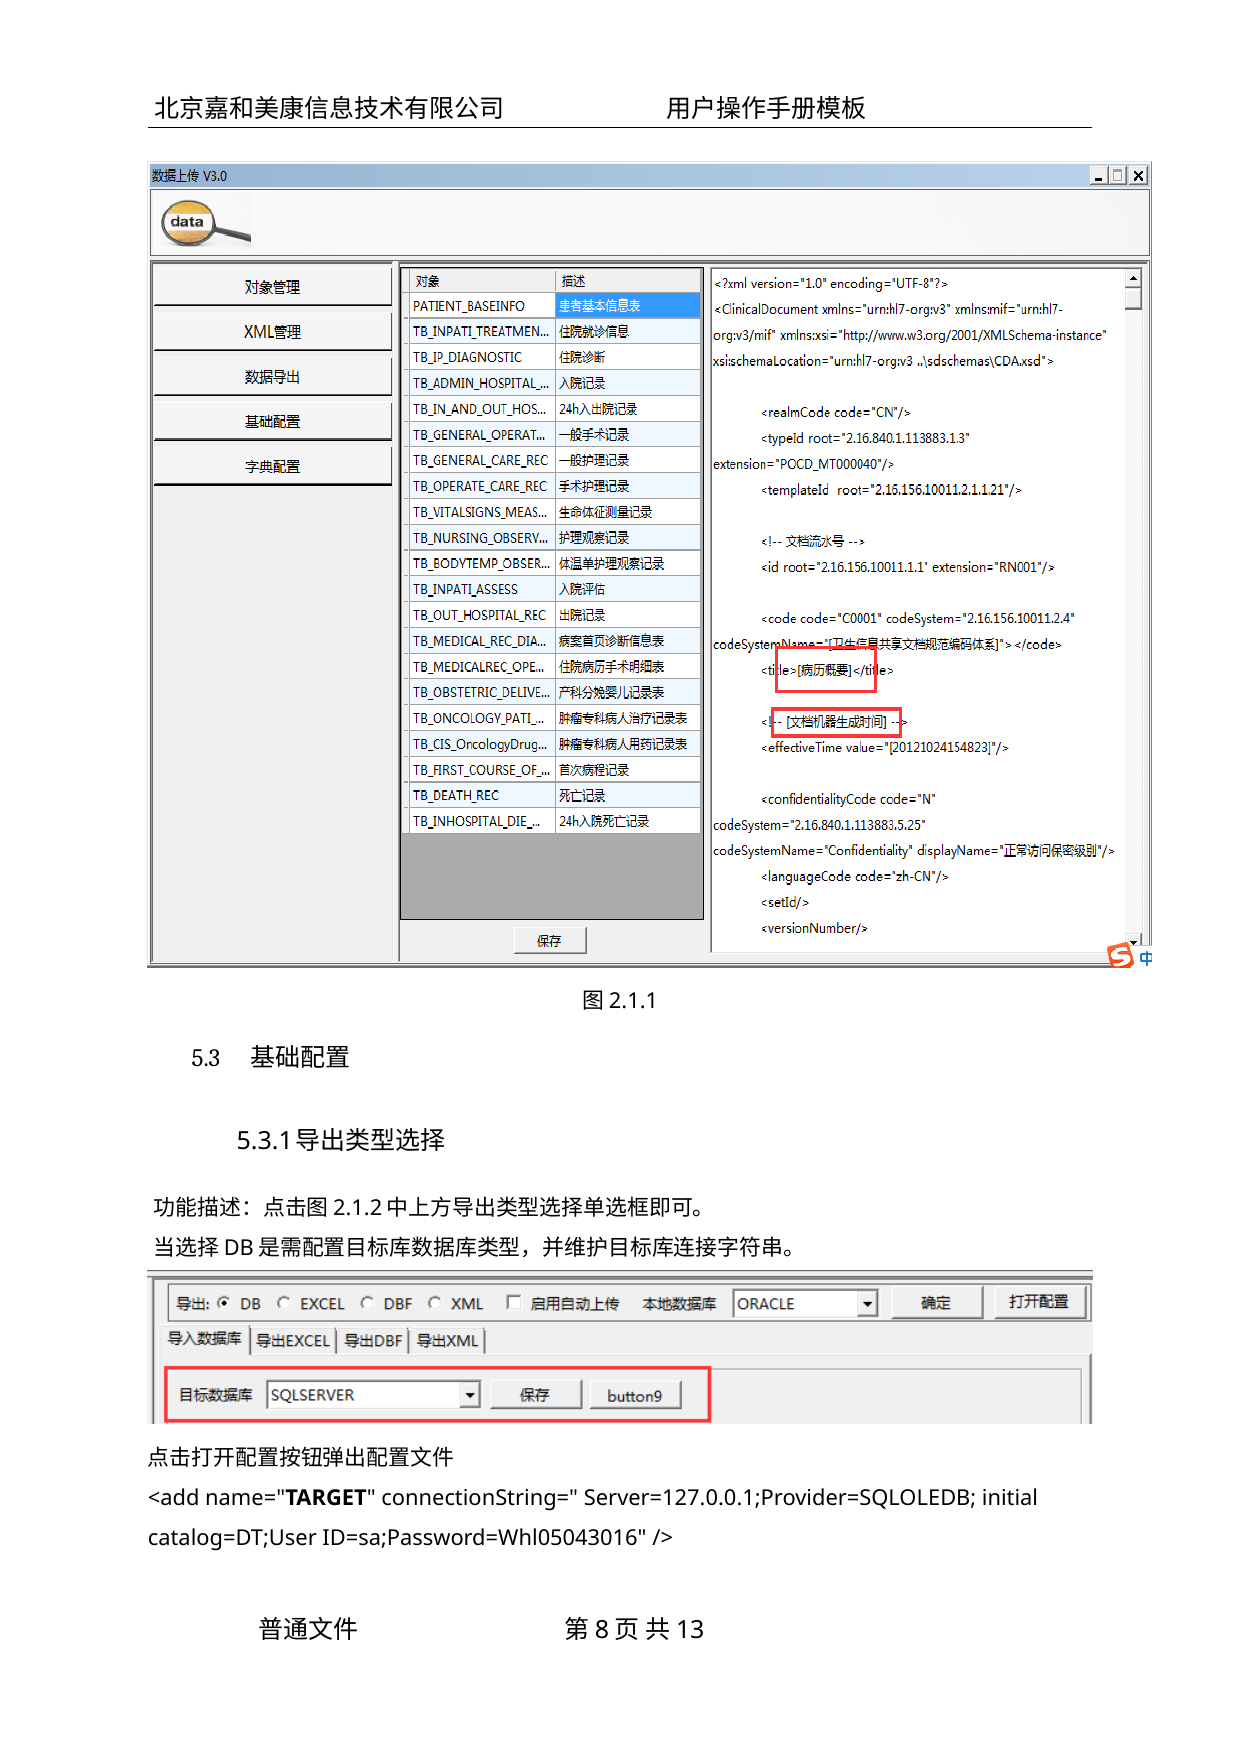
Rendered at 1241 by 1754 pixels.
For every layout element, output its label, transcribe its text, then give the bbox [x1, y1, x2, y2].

subtitle 基础配置 [191, 1023, 1092, 1088]
text 功能描述：点击图2.1.2中上方导出类型选择单选框即可。 [148, 1189, 1092, 1222]
text 当选择DB是需配置目标库数据库类型，并维护目标库连接字符串。 [148, 1230, 1092, 1262]
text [148, 1480, 1092, 1553]
text 点击打开配置按钮弹出配置文件 [148, 1440, 1092, 1472]
text 功能描述：右侧富文本框维护xml文件，将需要插入字段xml字符串位置以[字段名]方式处理。图2.1.1 [148, 968, 1092, 1015]
picture [147, 161, 1152, 968]
picture [147, 1270, 1093, 1424]
subtitle 导出类型选择 [236, 1106, 1092, 1171]
